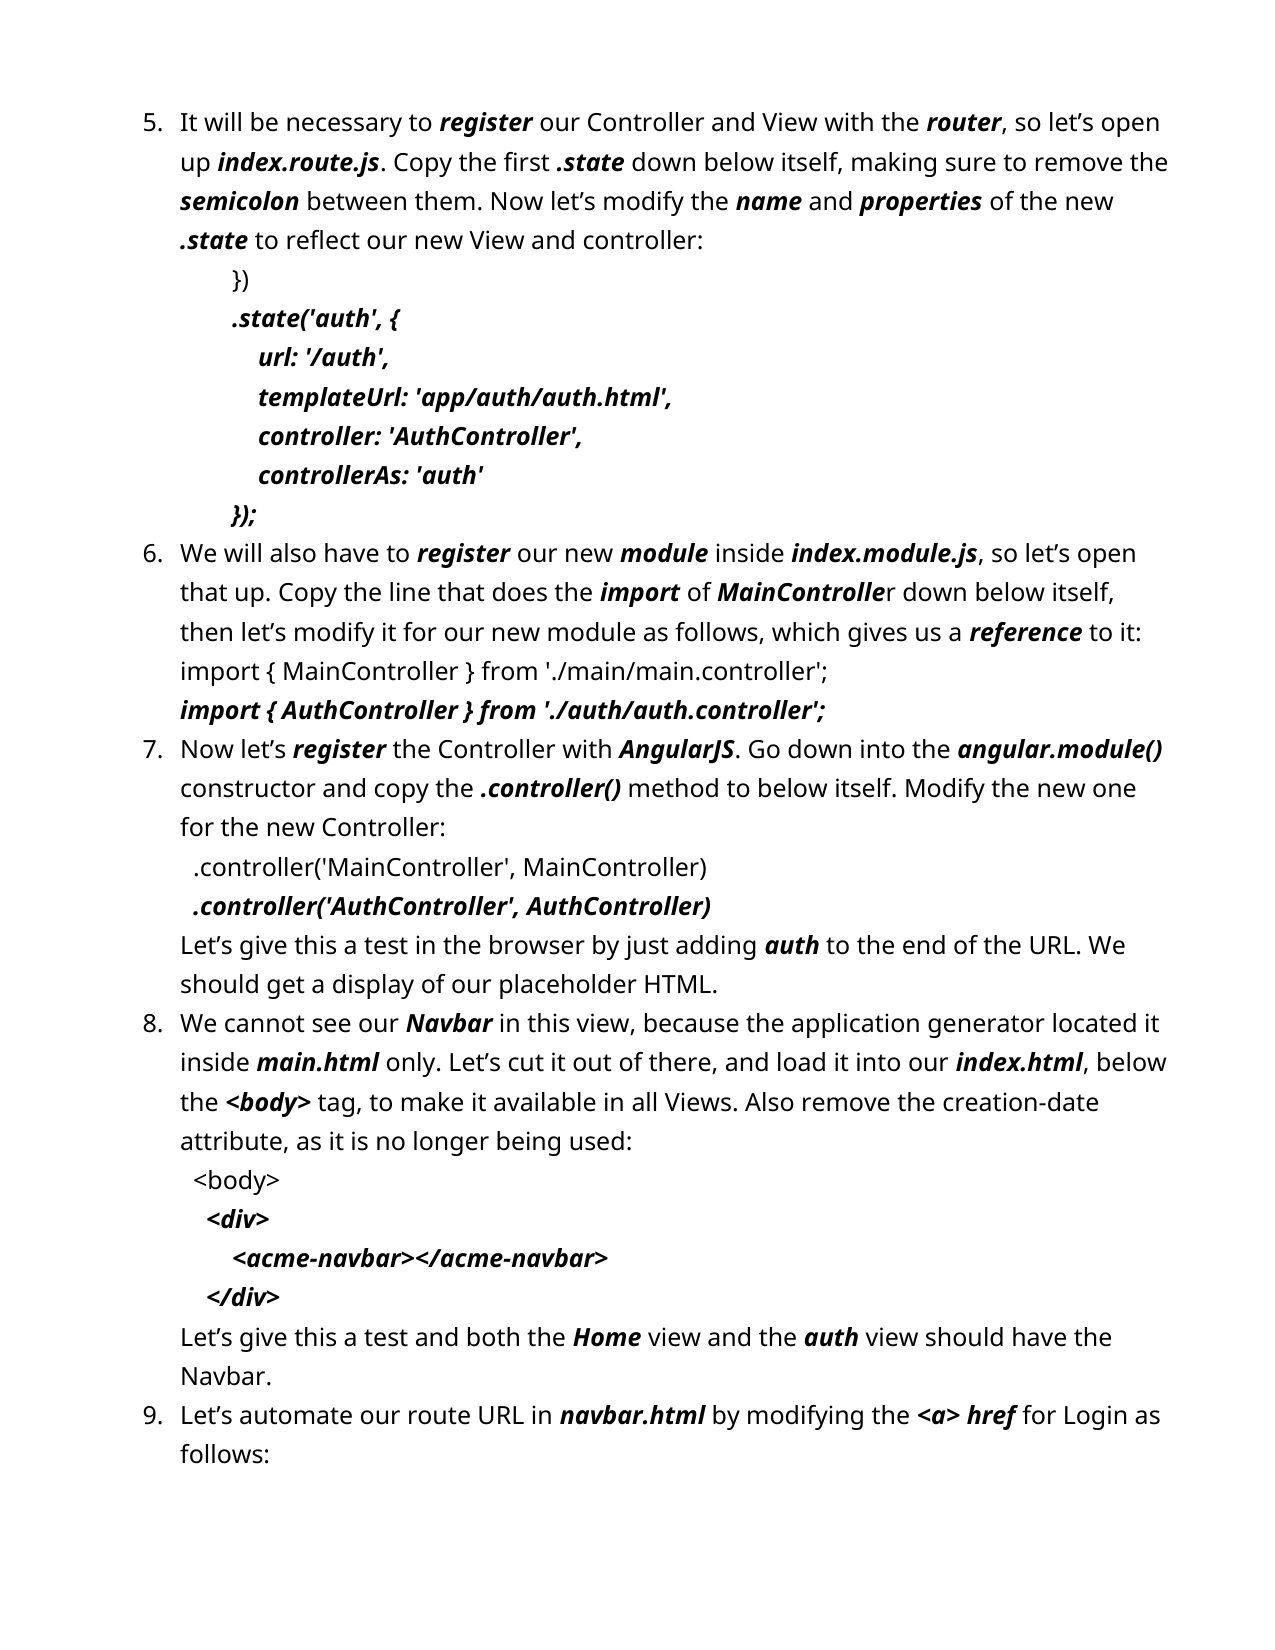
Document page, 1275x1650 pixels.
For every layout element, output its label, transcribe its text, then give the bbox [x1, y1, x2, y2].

list It will be necessary to register our Controller and View with the router, so let’s open up index.route.js. Copy the first .state down below itself, making sure to remove the semicolon between them. Now let’s modify the name and properties of the new .state to reflect our new View and controller: }) .state('auth', { url: '/auth', templateUrl: 'app/auth/auth.html', controller: 'AuthController', controllerAs: 'auth' }); [142, 105, 1170, 531]
list We will also have to register our new module inside index.module.js, so let’s open that up. Copy the line that does the import of MainController down below itself, then let’s modify it for our new module as follows, which gives us a reference to it: import { MainController } from './main/main.controller'; import { AuthController } from './auth/auth.controller'; [142, 536, 1170, 727]
list Now let’s register the Controller with AngularJS. Go down into the angular.module() constructor and copy the .controller() method to below itself. Modify the new one for the new Controller: .controller('MainController', MainController) .controller('AuthController', AuthController) Let’s give this a test in the browser by just adding auth to the end of the URL. We should get a display of our placeholder HTML. [142, 732, 1170, 1001]
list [142, 1397, 1170, 1471]
list We cannot see our Navbar in this view, because the application generator located it inside main.html only. Let’s cut it out of there, and load it into our index.html, below the <body> tag, to make it available in all Views. Also remove the creation-date attribute, as it is no longer being used: <body> <div> <acme-navbar></acme-navbar> </div> Let’s give this a test and both the Home view and the auth view should have the Navbar. [142, 1006, 1170, 1392]
